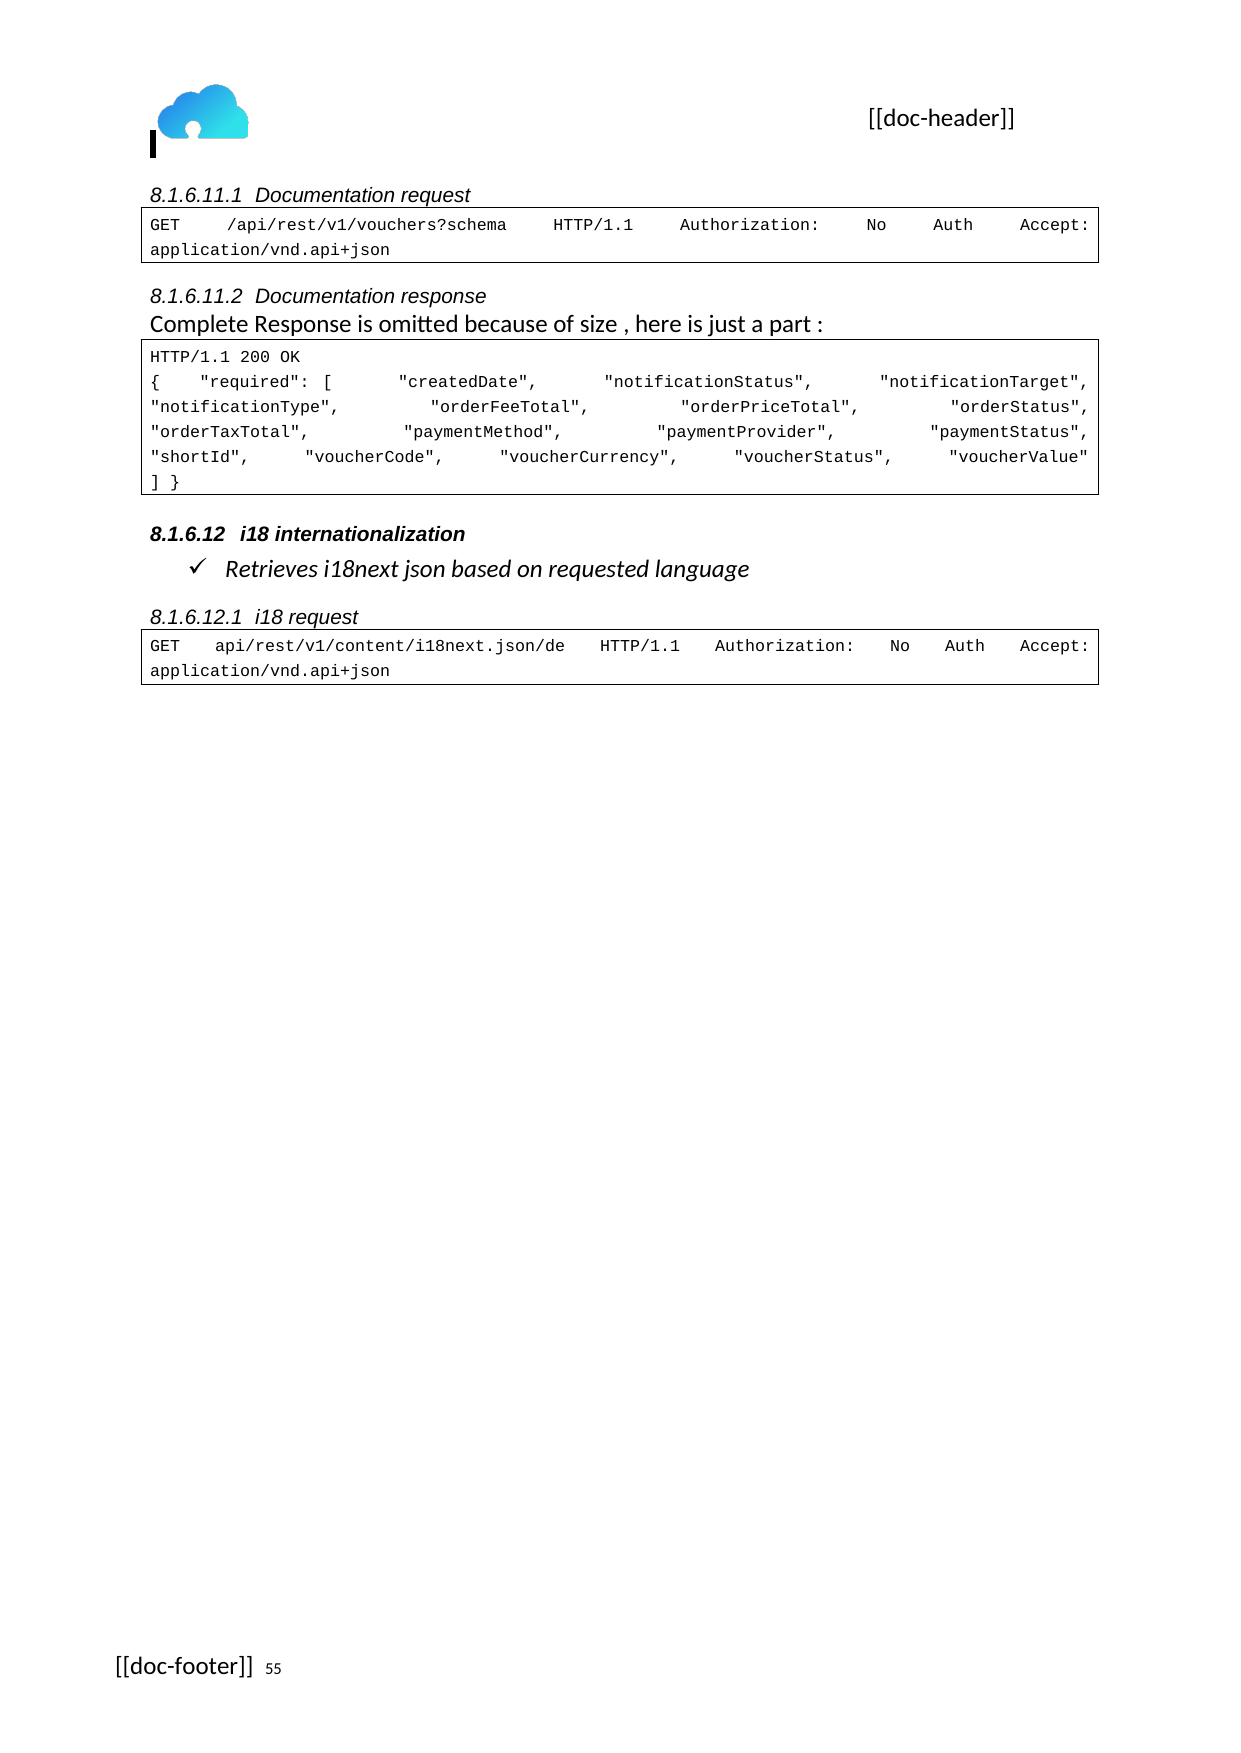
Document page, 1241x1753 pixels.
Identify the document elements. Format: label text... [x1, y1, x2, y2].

subtitle i18 internationalization [150, 520, 1090, 547]
subtitle i18 request [150, 605, 1090, 629]
text Complete Response is omitted because of size , here is just a part : [150, 308, 1090, 339]
text GET api/rest/v1/content/i18next.json/de HTTP/1.1 Authorization: No Auth Accept: application/vnd.api+json [142, 630, 1098, 684]
subtitle Documentation response [150, 284, 1090, 308]
subtitle Documentation request [150, 183, 1090, 207]
list Retrieves i18next json based on requested language [187, 553, 1090, 584]
text GET /api/rest/v1/vouchers?schema HTTP/1.1 Authorization: No Auth Accept: application/vnd.api+json [142, 208, 1098, 262]
text { "required": [ "createdDate", "notificationStatus", "notificationTarget", "notificationType", "orderFeeTotal", "orderPriceTotal", "orderStatus", "orderTaxTotal", "paymentMethod", "paymentProvider", "paymentStatus", "shortId", "voucherCode", "voucherCurrency", "voucherStatus", "voucherValue" ] } [142, 364, 1098, 494]
text HTTP/1.1 200 OK [142, 340, 1098, 364]
picture [156, 73, 249, 153]
